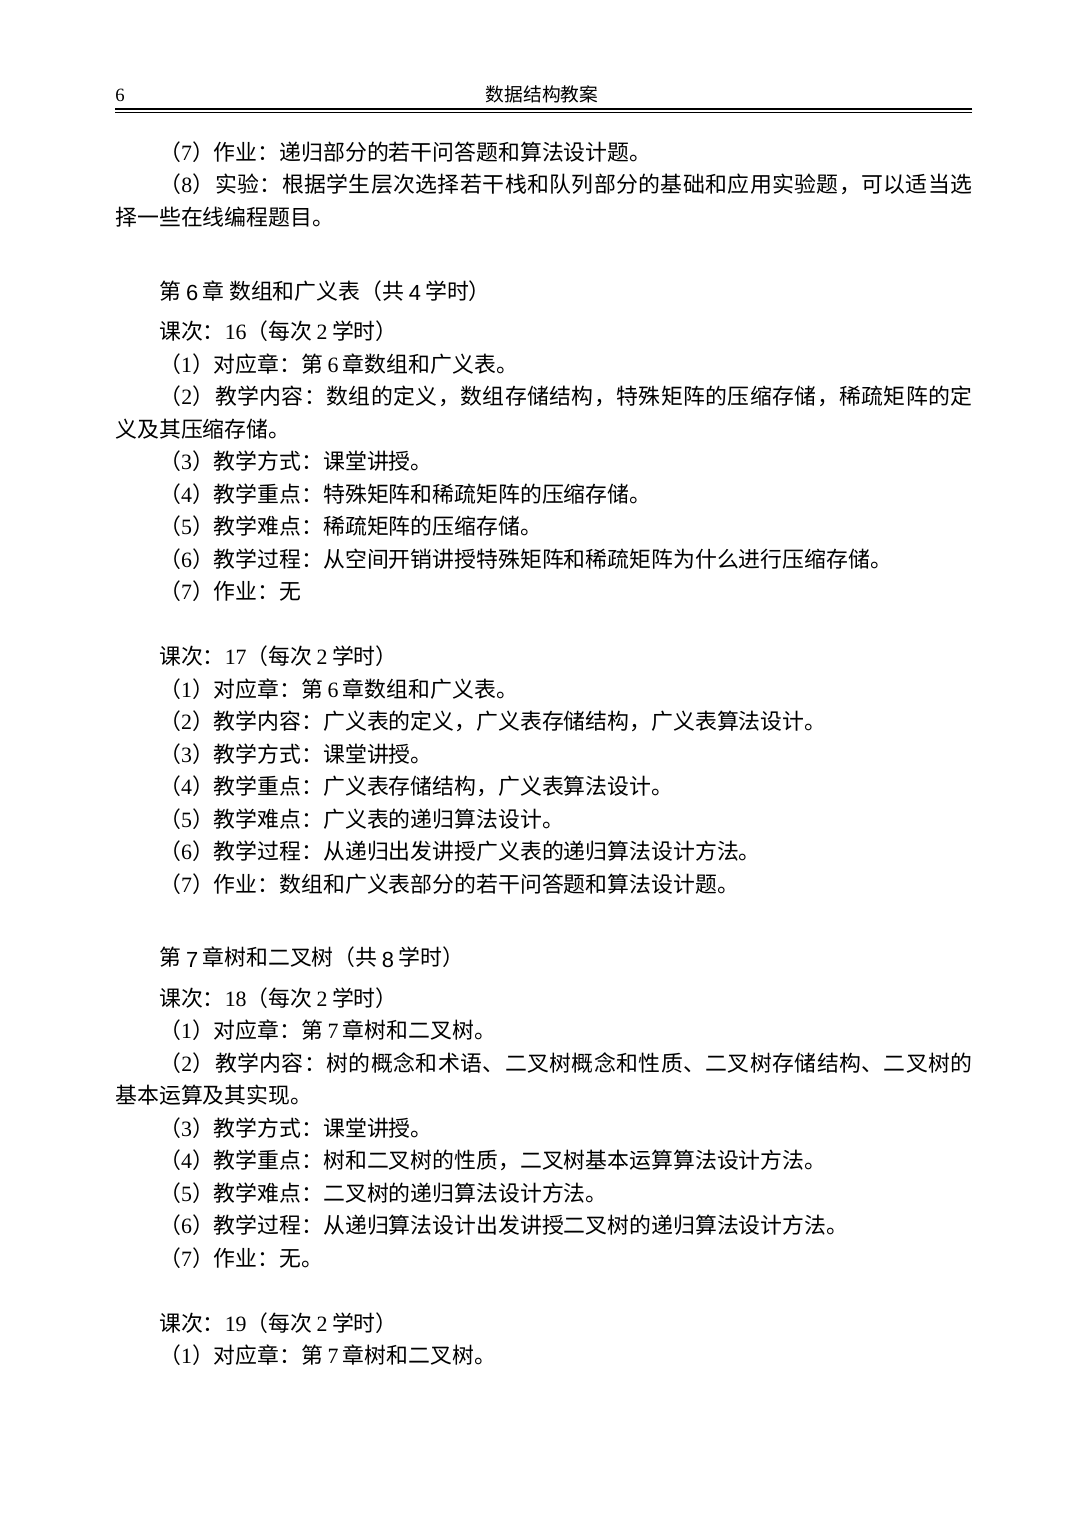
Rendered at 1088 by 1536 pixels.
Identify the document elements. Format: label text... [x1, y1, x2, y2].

text （7）作业：无。 [115, 1240, 972, 1273]
text （4）教学重点：特殊矩阵和稀疏矩阵的压缩存储。 [115, 476, 972, 509]
text （5）教学难点：稀疏矩阵的压缩存储。 [115, 509, 972, 541]
text （1）对应章：第7章树和二叉树。 [115, 1013, 972, 1045]
text （8）实验：根据学生层次选择若干栈和队列部分的基础和应用实验题，可以适当选择一些在线编程题目。 [115, 167, 972, 232]
text （3）教学方式：课堂讲授。 [115, 736, 972, 769]
text （2）教学内容：树的概念和术语、二叉树概念和性质、二叉树存储结构、二叉树的基本运算及其实现。 [115, 1045, 972, 1110]
subtitle 第6章 数组和广义表（共4学时） [115, 273, 972, 305]
subtitle 第7章树和二叉树（共8学时） [115, 939, 972, 972]
text （7）作业：递归部分的若干问答题和算法设计题。 [115, 134, 972, 167]
text （6）教学过程：从递归出发讲授广义表的递归算法设计方法。 [115, 834, 972, 866]
text （3）教学方式：课堂讲授。 [115, 1110, 972, 1143]
text 课次：19（每次2学时） [115, 1305, 972, 1338]
text （5）教学难点：二叉树的递归算法设计方法。 [115, 1175, 972, 1208]
text （4）教学重点：树和二叉树的性质，二叉树基本运算算法设计方法。 [115, 1143, 972, 1175]
text （7）作业：无 [115, 574, 972, 606]
text （3）教学方式：课堂讲授。 [115, 444, 972, 476]
text （5）教学难点：广义表的递归算法设计。 [115, 801, 972, 834]
text （4）教学重点：广义表存储结构，广义表算法设计。 [115, 769, 972, 801]
text （1）对应章：第6章数组和广义表。 [115, 346, 972, 379]
text 课次：16（每次2学时） [115, 314, 972, 346]
text 课次：17（每次2学时） [115, 639, 972, 671]
text （6）教学过程：从空间开销讲授特殊矩阵和稀疏矩阵为什么进行压缩存储。 [115, 541, 972, 574]
text （2）教学内容：数组的定义，数组存储结构，特殊矩阵的压缩存储，稀疏矩阵的定义及其压缩存储。 [115, 379, 972, 444]
text 课次：18（每次2学时） [115, 980, 972, 1013]
text （1）对应章：第6章数组和广义表。 [115, 671, 972, 704]
text （7）作业：数组和广义表部分的若干问答题和算法设计题。 [115, 866, 972, 899]
text （1）对应章：第7章树和二叉树。 [115, 1338, 972, 1370]
text （2）教学内容：广义表的定义，广义表存储结构，广义表算法设计。 [115, 704, 972, 736]
text （6）教学过程：从递归算法设计出发讲授二叉树的递归算法设计方法。 [115, 1208, 972, 1240]
